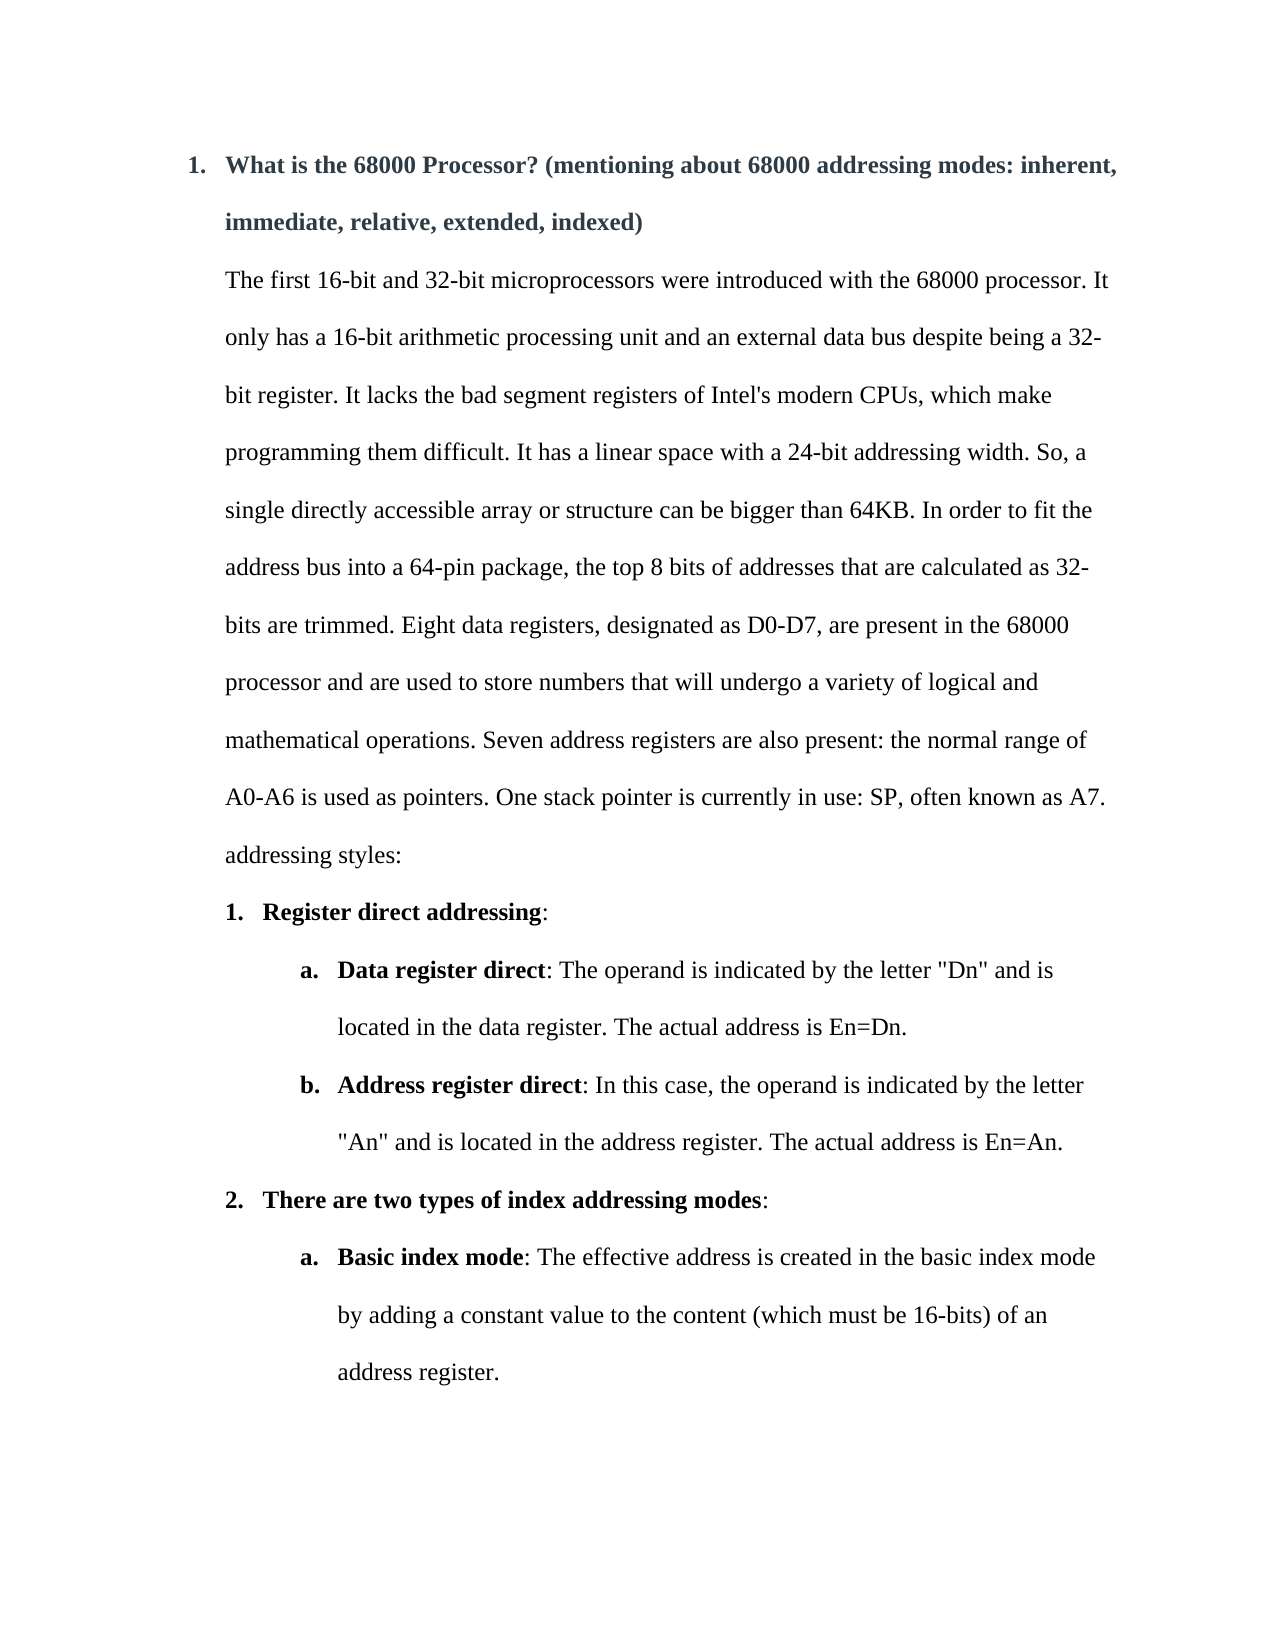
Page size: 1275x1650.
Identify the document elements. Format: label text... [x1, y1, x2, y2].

list There are two types of index addressing modes: [225, 1185, 1125, 1214]
list Address register direct: In this case, the operand is indicated by the letter "An" and is located in the address register. The actual address is En=An. [300, 1070, 1125, 1156]
list What is the 68000 Processor? (mentioning about 68000 addressing modes: inherent, immediate, relative, extended, indexed) [187, 150, 1125, 236]
list The first 16-bit and 32-bit microprocessors were introduced with the 68000 processor. It only has a 16-bit arithmetic processing unit and an external data bus despite being a 32-bit register. It lacks the bad segment registers of Intel's modern CPUs, which make programming them difficult. It has a linear space with a 24-bit addressing width. So, a single directly accessible array or structure can be bigger than 64KB. In order to fit the address bus into a 64-pin package, the top 8 bits of addresses that are calculated as 32-bits are trimmed. Eight data registers, designated as D0-D7, are present in the 68000 processor and are used to store numbers that will undergo a variety of logical and mathematical operations. Seven address registers are also present: the normal range of A0-A6 is used as pointers. One stack pointer is currently in use: SP, often known as A7. [225, 265, 1125, 811]
list Basic index mode: The effective address is created in the basic index mode by adding a constant value to the content (which must be 16-bits) of an address register. [300, 1242, 1125, 1386]
list addressing styles: [225, 840, 1125, 869]
list Register direct addressing: [225, 897, 1125, 926]
list Data register direct: The operand is indicated by the letter "Dn" and is located in the data register. The actual address is En=Dn. [300, 955, 1125, 1041]
